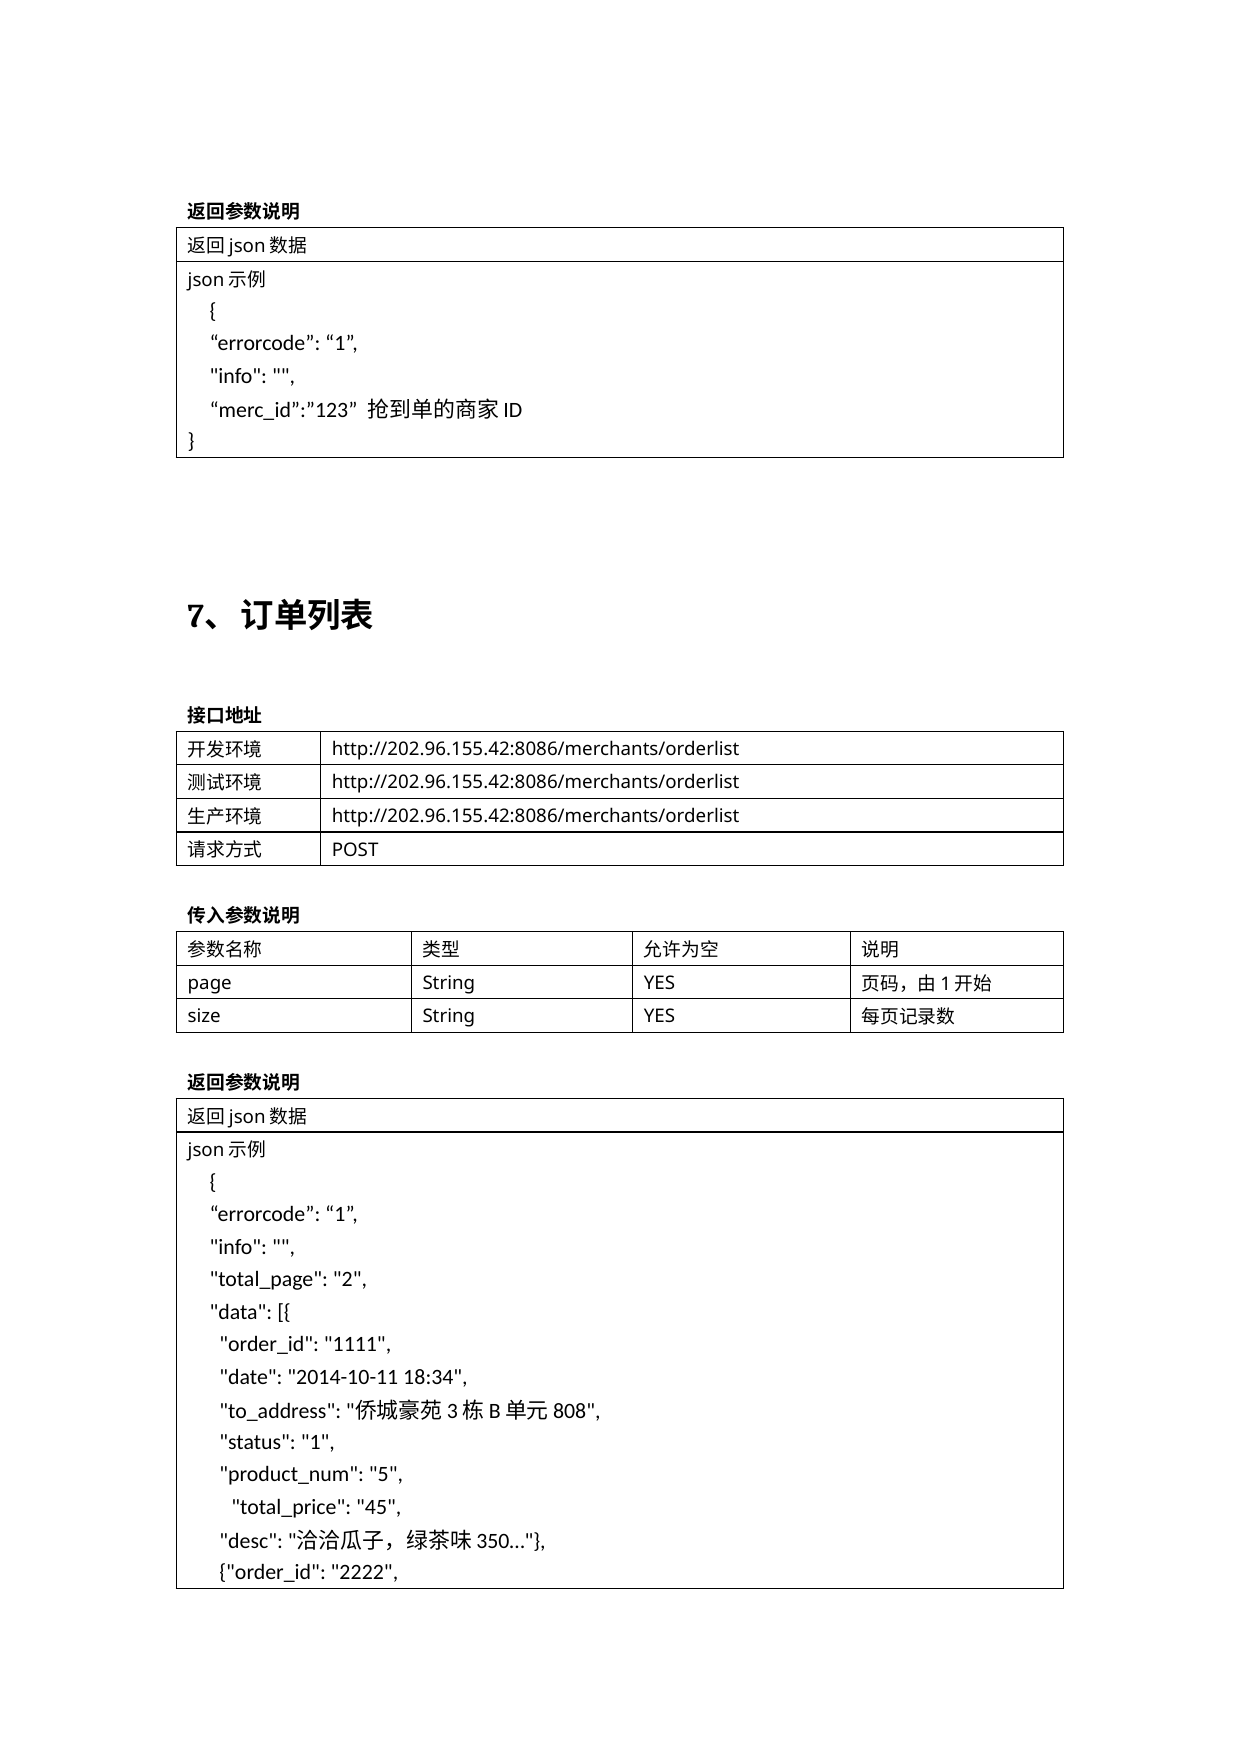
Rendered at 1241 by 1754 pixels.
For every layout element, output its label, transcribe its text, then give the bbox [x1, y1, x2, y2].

table_cell size [177, 999, 411, 1032]
table_header 返回json数据 [177, 228, 1063, 261]
table_cell POST [321, 833, 1063, 865]
table_header 说明 [851, 932, 1063, 964]
table_cell http://202.96.155.42:8086/merchants/orderlist [321, 765, 1063, 798]
text 接口地址 [187, 698, 1053, 731]
table_cell 请求方式 [177, 833, 320, 865]
table_header http://202.96.155.42:8086/merchants/orderlist [321, 732, 1063, 764]
table_cell 生产环境 [177, 799, 320, 831]
text 返回参数说明 [187, 194, 1053, 227]
table_cell YES [633, 966, 850, 998]
table_header 参数名称 [177, 932, 411, 964]
table_header 返回json数据 [177, 1099, 1063, 1131]
table_cell page [177, 966, 411, 998]
text 返回参数说明 [187, 1065, 1053, 1098]
table_header 允许为空 [633, 932, 850, 964]
text 传入参数说明 [187, 898, 1053, 931]
table_cell 页码，由1开始 [851, 966, 1063, 998]
table_cell http://202.96.155.42:8086/merchants/orderlist [321, 799, 1063, 831]
subtitle 订单列表 [187, 580, 1053, 645]
table_cell 测试环境 [177, 765, 320, 798]
table_cell json示例 { “errorcode”: “1”, "info": "", “merc_id”:”123” 抢到单的商家ID } [177, 262, 1063, 457]
table_cell YES [633, 999, 850, 1032]
table_cell String [412, 999, 632, 1032]
table_cell String [412, 966, 632, 998]
table_cell 每页记录数 [851, 999, 1063, 1032]
table_header 类型 [412, 932, 632, 964]
table_header 开发环境 [177, 732, 320, 764]
